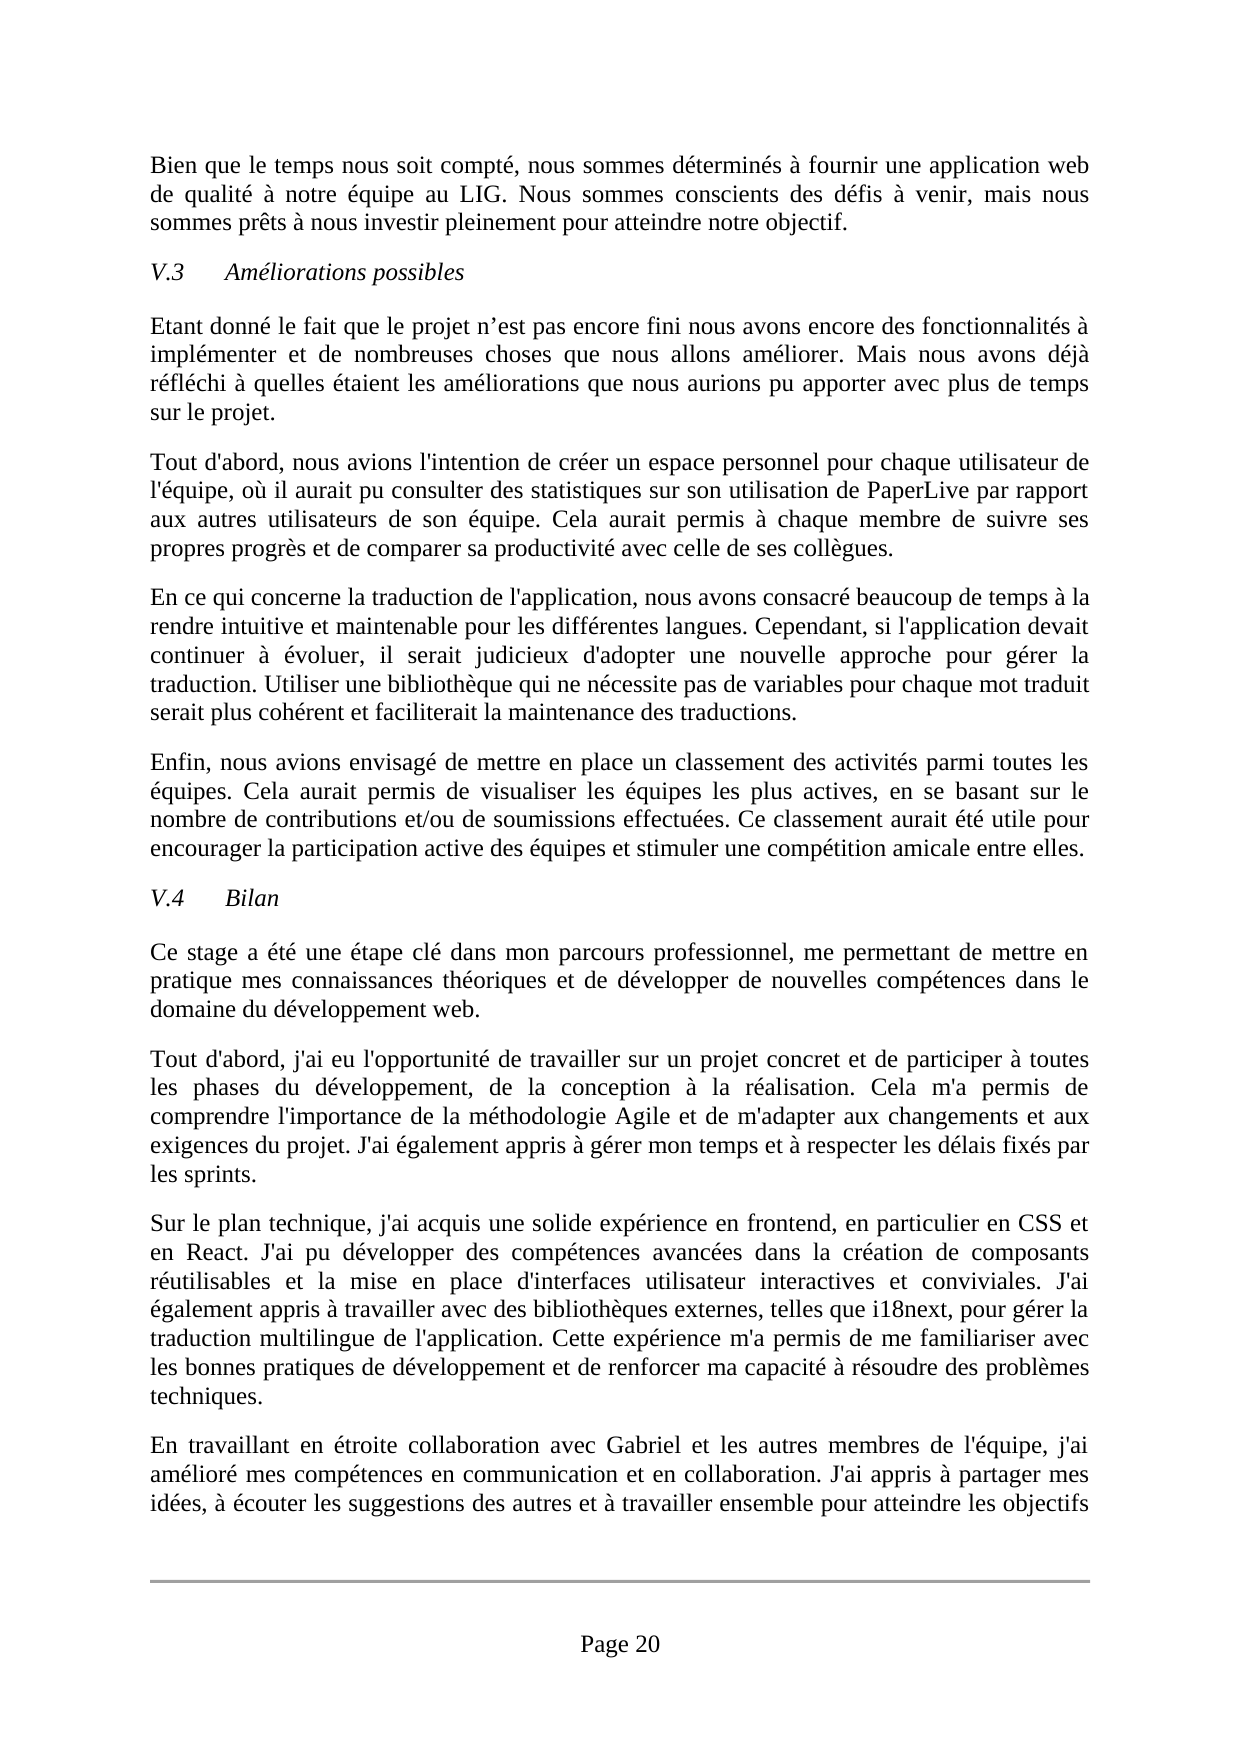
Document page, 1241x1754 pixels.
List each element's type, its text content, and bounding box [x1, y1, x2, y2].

text Enfin, nous avions envisagé de mettre en place un classement des activités parmi toutes les équipes. Cela aurait permis de visualiser les équipes les plus actives, en se basant sur le nombre de contributions et/ou de soumissions effectuées. Ce classement aurait été utile pour encourager la participation active des équipes et stimuler une compétition amicale entre elles. [150, 747, 1090, 862]
subtitle V.3 Améliorations possibles [150, 257, 1090, 286]
text Ce stage a été une étape clé dans mon parcours professionnel, me permettant de mettre en pratique mes connaissances théoriques et de développer de nouvelles compétences dans le domaine du développement web. [150, 937, 1090, 1023]
text Bien que le temps nous soit compté, nous sommes déterminés à fournir une application web de qualité à notre équipe au LIG. Nous sommes conscients des défis à venir, mais nous sommes prêts à nous investir pleinement pour atteindre notre objectif. [150, 150, 1090, 236]
subtitle V.4 Bilan [150, 883, 1090, 912]
text Sur le plan technique, j'ai acquis une solide expérience en frontend, en particulier en CSS et en React. J'ai pu développer des compétences avancées dans la création de composants réutilisables et la mise en place d'interfaces utilisateur interactives et conviviales. J'ai également appris à travailler avec des bibliothèques externes, telles que i18next, pour gérer la traduction multilingue de l'application. Cette expérience m'a permis de me familiariser avec les bonnes pratiques de développement et de renforcer ma capacité à résoudre des problèmes techniques. [150, 1208, 1090, 1409]
text Tout d'abord, j'ai eu l'opportunité de travailler sur un projet concret et de participer à toutes les phases du développement, de la conception à la réalisation. Cela m'a permis de comprendre l'importance de la méthodologie Agile et de m'adapter aux changements et aux exigences du projet. J'ai également appris à gérer mon temps et à respecter les délais fixés par les sprints. [150, 1044, 1090, 1187]
text En ce qui concerne la traduction de l'application, nous avons consacré beaucoup de temps à la rendre intuitive et maintenable pour les différentes langues. Cependant, si l'application devait continuer à évoluer, il serait judicieux d'adopter une nouvelle approche pour gérer la traduction. Utiliser une bibliothèque qui ne nécessite pas de variables pour chaque mot traduit serait plus cohérent et faciliterait la maintenance des traductions. [150, 582, 1090, 726]
text Tout d'abord, nous avions l'intention de créer un espace personnel pour chaque utilisateur de l'équipe, où il aurait pu consulter des statistiques sur son utilisation de PaperLive par rapport aux autres utilisateurs de son équipe. Cela aurait permis à chaque membre de suivre ses propres progrès et de comparer sa productivité avec celle de ses collègues. [150, 447, 1090, 562]
text Etant donné le fait que le projet n’est pas encore fini nous avons encore des fonctionnalités à implémenter et de nombreuses choses que nous allons améliorer. Mais nous avons déjà réfléchi à quelles étaient les améliorations que nous aurions pu apporter avec plus de temps sur le projet. [150, 311, 1090, 426]
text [150, 1430, 1090, 1517]
